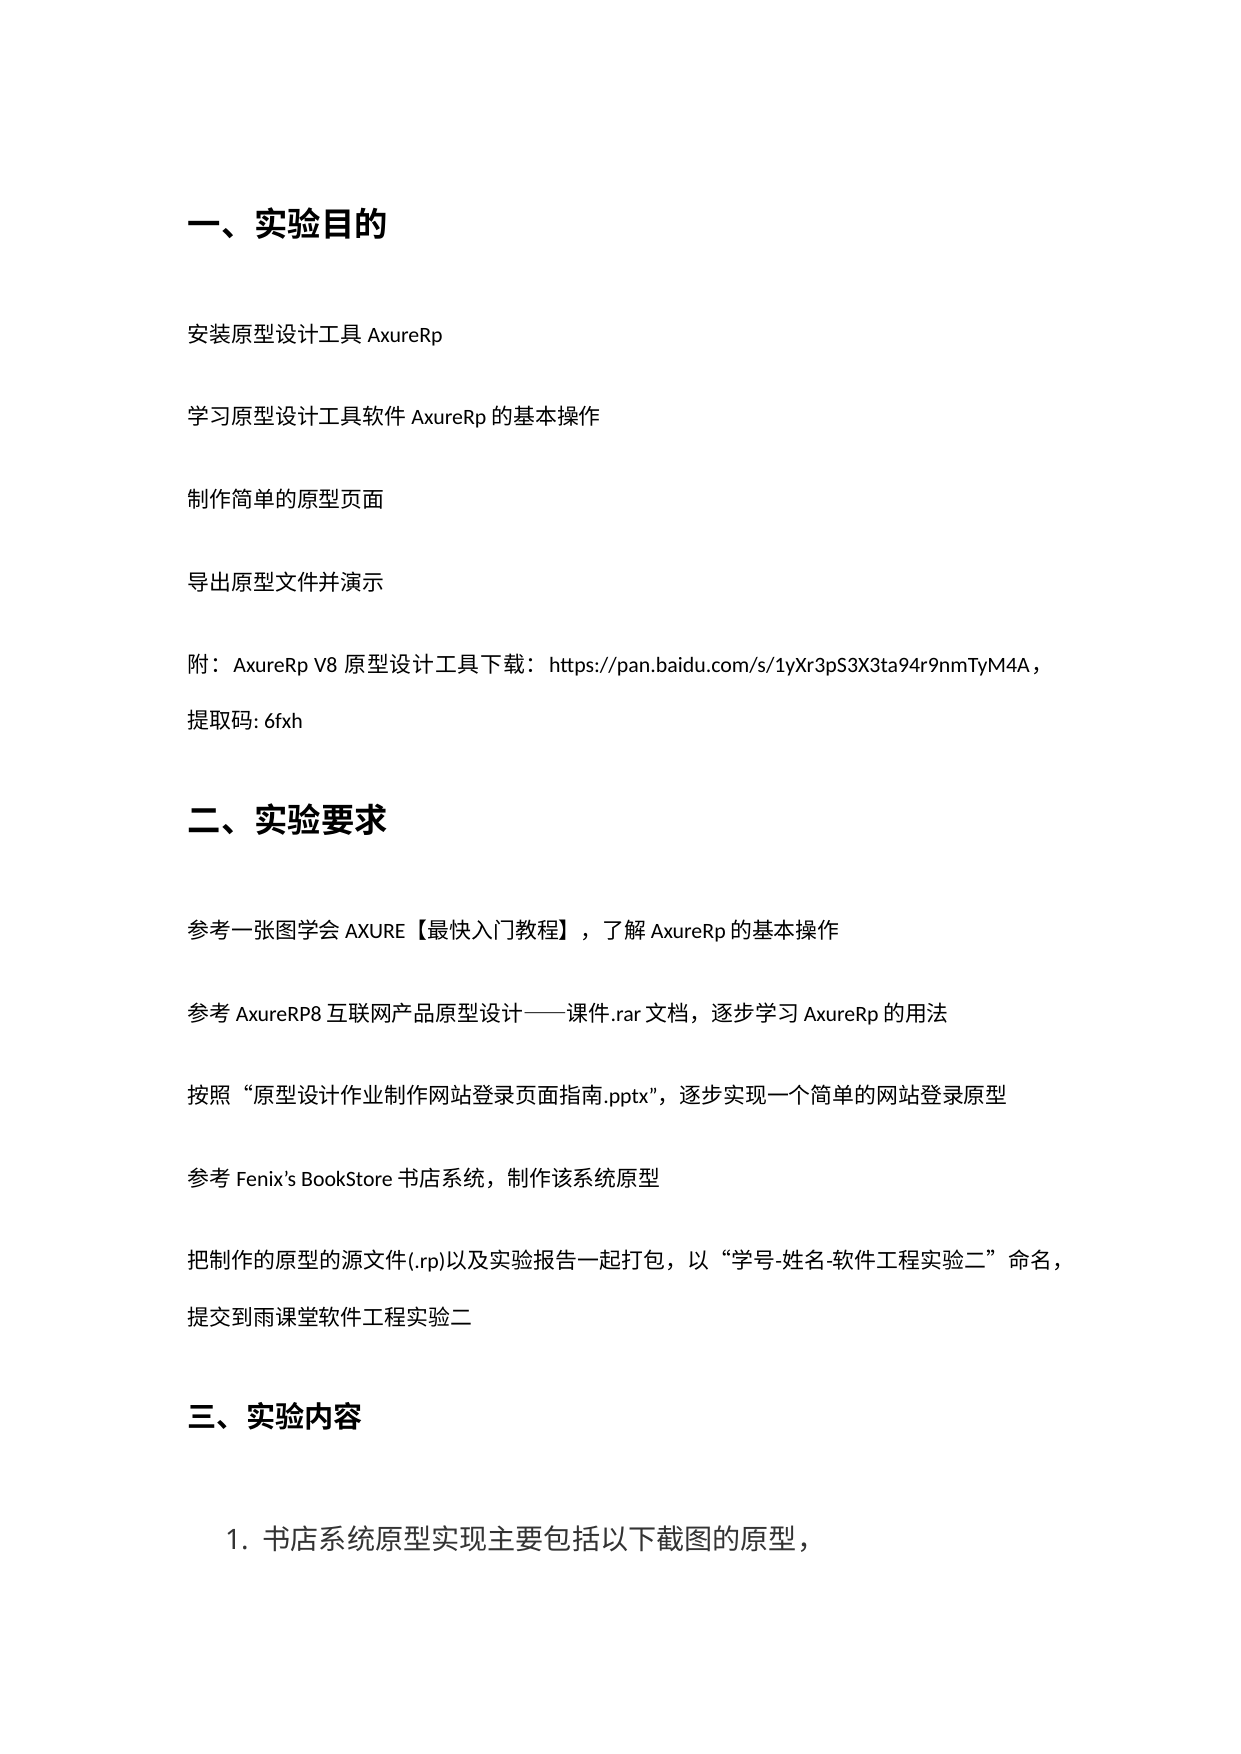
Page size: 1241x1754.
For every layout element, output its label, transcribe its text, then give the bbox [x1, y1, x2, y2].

list 书店系统原型实现主要包括以下截图的原型， [225, 1505, 1053, 1570]
subtitle 一、实验目的 [187, 189, 1053, 254]
subtitle 学习原型设计工具软件 AxureRp 的基本操作 [187, 399, 1053, 431]
subtitle 参考AxureRP8互联网产品原型设计——课件.rar文档，逐步学习 AxureRp的用法 [187, 995, 1053, 1028]
subtitle 参考一张图学会AXURE【最快入门教程】，了解AxureRp的基本操作 [187, 913, 1053, 945]
subtitle 按照“原型设计作业制作网站登录页面指南.pptx”，逐步实现一个简单的网站登录原型 [187, 1078, 1053, 1110]
subtitle 二、实验要求 [187, 785, 1053, 850]
subtitle 三、实验内容 [187, 1382, 1053, 1447]
subtitle 导出原型文件并演示 [187, 564, 1053, 597]
subtitle 参考 Fenix’s BookStore 书店系统，制作该系统原型 [187, 1160, 1053, 1193]
subtitle 把制作的原型的源文件(.rp)以及实验报告一起打包，以“学号-姓名-软件工程实验二”命名，提交到雨课堂软件工程实验二 [187, 1243, 1053, 1332]
subtitle 附：AxureRp V8 原型设计工具下载：https://pan.baidu.com/s/1yXr3pS3X3ta94r9nmTyM4A，提取码: 6fxh [187, 647, 1053, 735]
subtitle 制作简单的原型页面 [187, 481, 1053, 514]
subtitle 安装原型设计工具 AxureRp [187, 316, 1053, 349]
